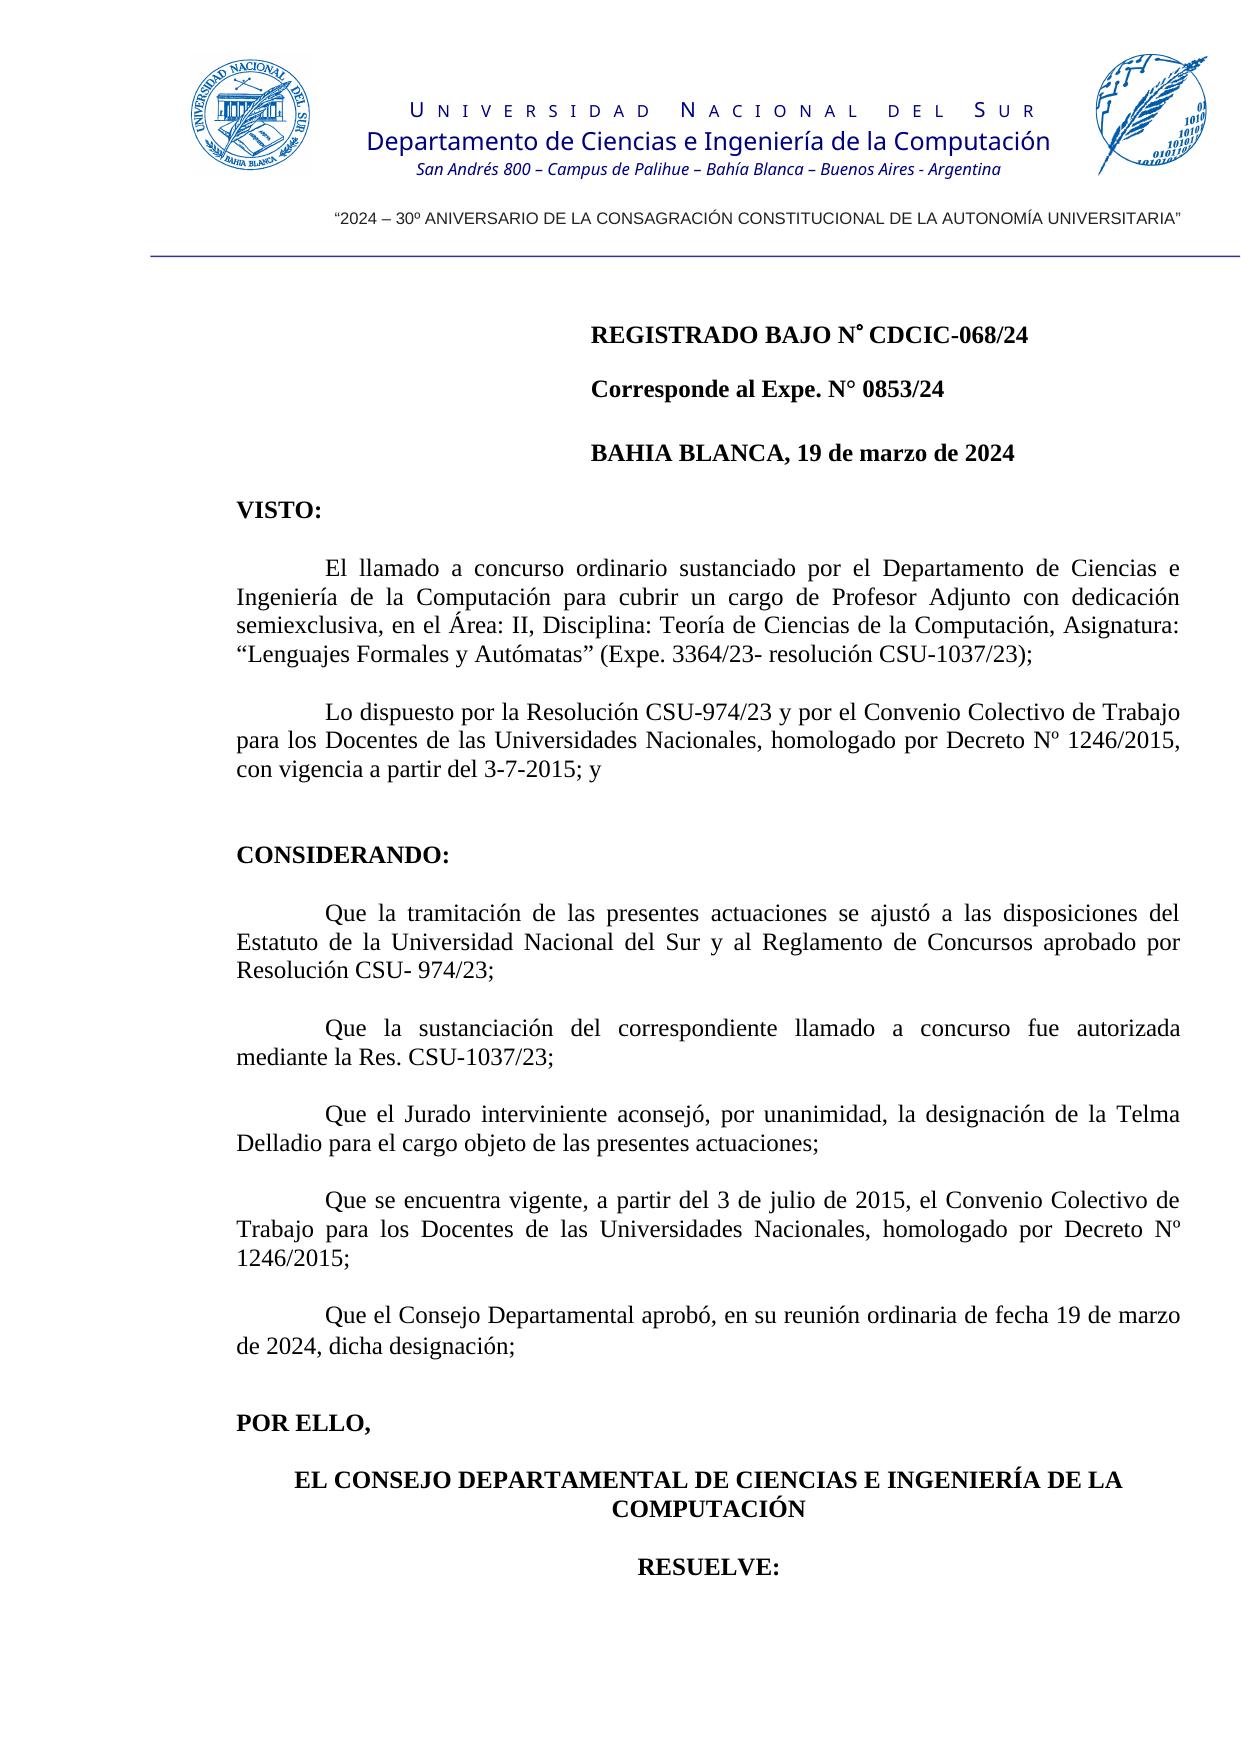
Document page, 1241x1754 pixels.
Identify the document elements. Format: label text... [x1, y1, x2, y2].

text Lo dispuesto por la Resolución CSU-974/23 y por el Convenio Colectivo de Trabajo para los Docentes de las Universidades Nacionales, homologado por Decreto Nº 1246/2015, con vigencia a partir del 3-7-2015; y [236, 697, 1181, 783]
text RESUELVE: [236, 1552, 1181, 1580]
text Corresponde al Expe. N° 0853/24 [236, 374, 1181, 403]
text Que el Jurado interviniente aconsejó, por unanimidad, la designación de la Telma Delladio para el cargo objeto de las presentes actuaciones; [236, 1099, 1181, 1157]
text Que la sustanciación del correspondiente llamado a concurso fue autorizada mediante la Res. CSU-1037/23; [236, 1013, 1181, 1070]
text EL CONSEJO DEPARTAMENTAL DE CIENCIAS E INGENIERÍA DE LA COMPUTACIÓN [236, 1465, 1181, 1523]
text POR ELLO, [236, 1408, 1181, 1437]
text BAHIA BLANCA, 19 de marzo de 2024 [236, 438, 1181, 467]
text Que la tramitación de las presentes actuaciones se ajustó a las disposiciones del Estatuto de la Universidad Nacional del Sur y al Reglamento de Concursos aprobado por Resolución CSU- 974/23; [236, 898, 1181, 984]
text REGISTRADO BAJO N CDCIC-068/24 [236, 320, 1181, 349]
picture [1095, 53, 1209, 176]
text VISTO: [236, 495, 1181, 524]
picture [187, 53, 315, 174]
text Que se encuentra vigente, a partir del 3 de julio de 2015, el Convenio Colectivo de Trabajo para los Docentes de las Universidades Nacionales, homologado por Decreto Nº 1246/2015; [236, 1185, 1181, 1272]
text El llamado a concurso ordinario sustanciado por el Departamento de Ciencias e Ingeniería de la Computación para cubrir un cargo de Profesor Adjunto con dedicación semiexclusiva, en el Área: II, Disciplina: Teoría de Ciencias de la Computación, Asignatura: “Lenguajes Formales y Autómatas” (Expe. 3364/23- resolución CSU-1037/23); [236, 553, 1181, 668]
text CONSIDERANDO: [236, 840, 1181, 869]
text Que el Consejo Departamental aprobó, en su reunión ordinaria de fecha 19 de marzo de 2024, dicha designación; [236, 1300, 1181, 1360]
